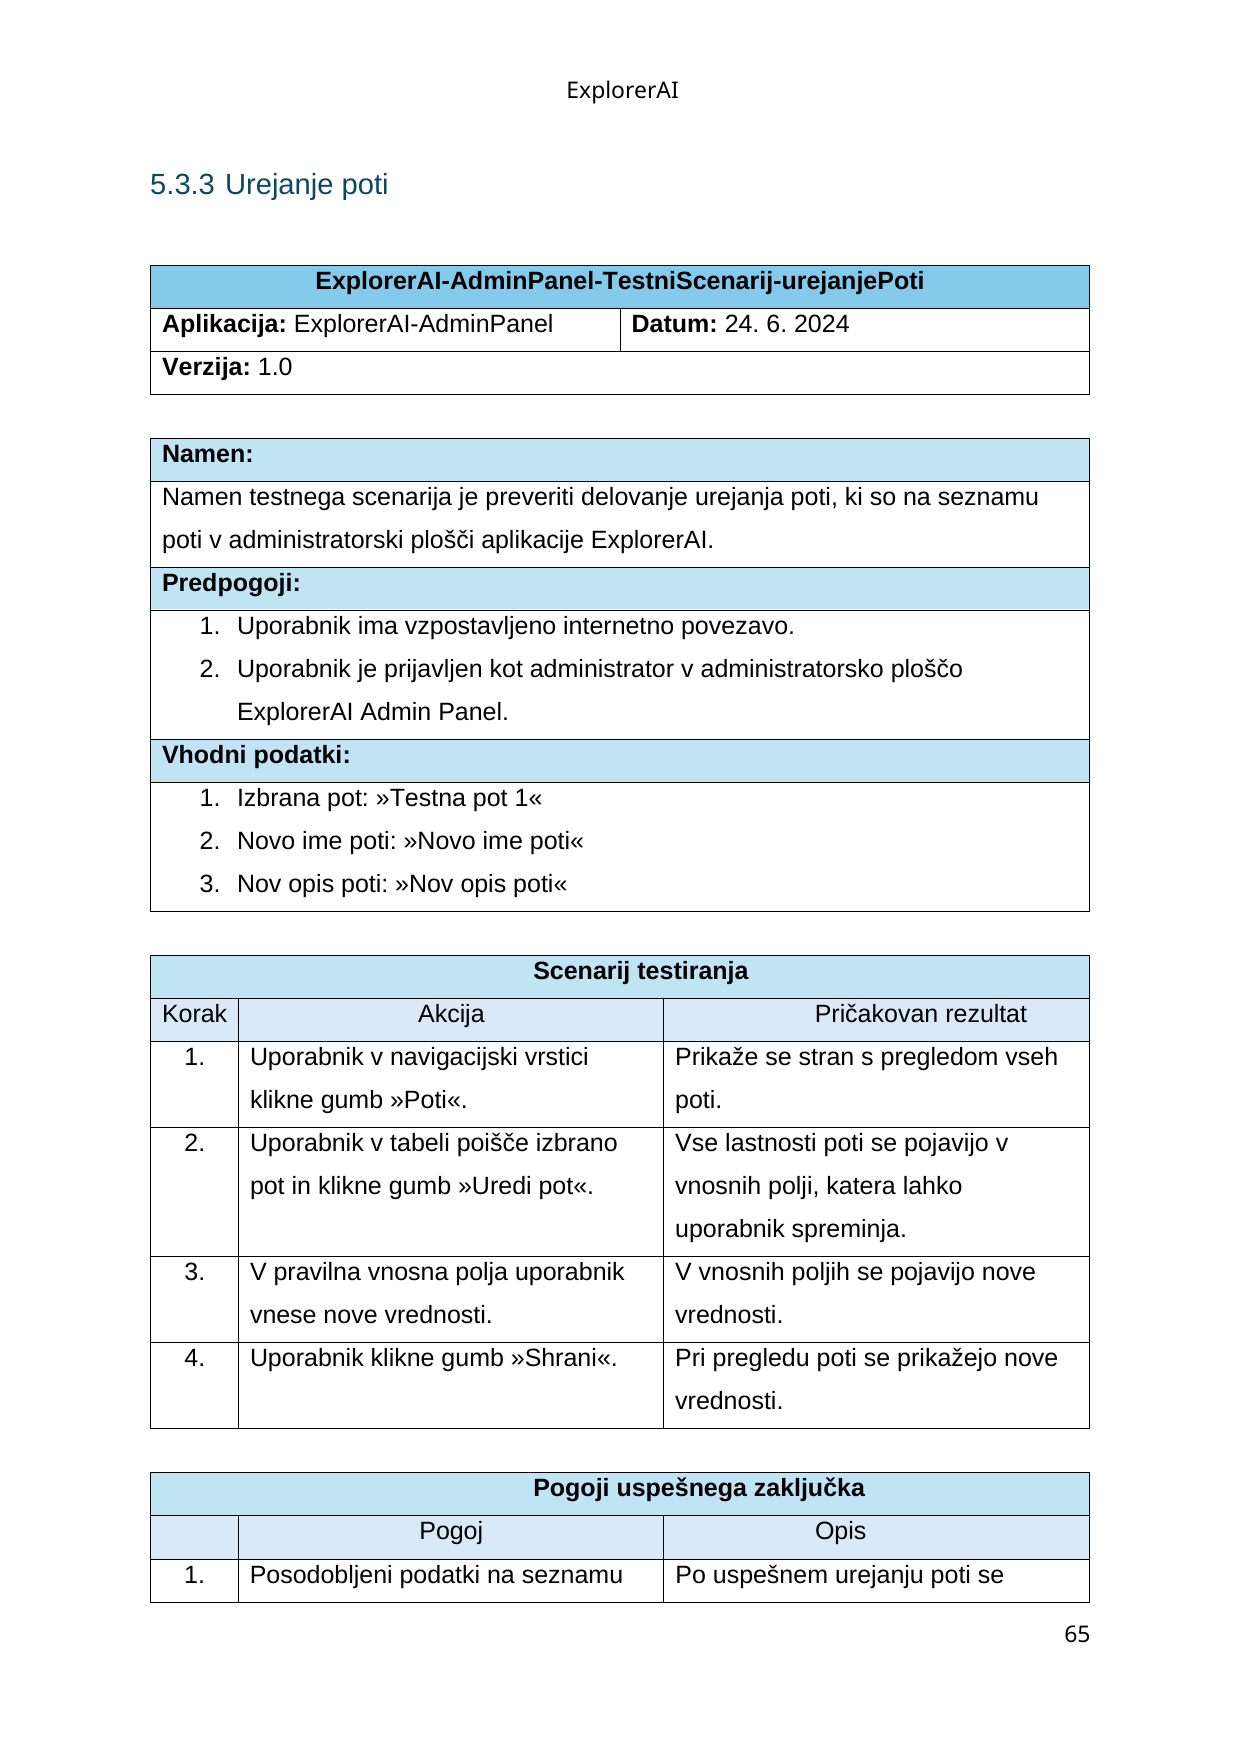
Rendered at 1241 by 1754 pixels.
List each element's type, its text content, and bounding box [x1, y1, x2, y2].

subtitle Urejanje poti [150, 167, 1090, 200]
table_cell V vnosnih poljih se pojavijo nove vrednosti. [664, 1257, 1089, 1342]
table_cell Namen testnega scenarija je preveriti delovanje urejanja poti, ki so na seznamu poti v administratorski plošči aplikacije ExplorerAI. [151, 482, 1089, 567]
table_cell Uporabnik ima vzpostavljeno internetno povezavo. Uporabnik je prijavljen kot administrator v administratorsko ploščo ExplorerAI Admin Panel. [151, 611, 1089, 739]
table_cell V pravilna vnosna polja uporabnik vnese nove vrednosti. [239, 1257, 663, 1342]
table_cell 3. [151, 1257, 238, 1342]
table_cell [151, 1516, 238, 1559]
table_cell Pričakovan rezultat [664, 999, 1089, 1041]
table_cell Uporabnik klikne gumb »Shrani«. [239, 1343, 663, 1428]
table_cell Opis [664, 1516, 1089, 1559]
table_header Namen: [151, 439, 1089, 481]
table_cell Uporabnik v navigacijski vrstici klikne gumb »Poti«. [239, 1042, 663, 1127]
table_cell Verzija: 1.0 [151, 352, 1089, 393]
table_cell 4. [151, 1343, 238, 1428]
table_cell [664, 1560, 1089, 1602]
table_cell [239, 1560, 663, 1602]
table_cell Korak [151, 999, 238, 1041]
table_cell Vhodni podatki: [151, 740, 1089, 782]
table_cell Pri pregledu poti se prikažejo nove vrednosti. [664, 1343, 1089, 1428]
table_cell Akcija [239, 999, 663, 1041]
table_header ExplorerAI-AdminPanel-TestniScenarij-urejanjePoti [151, 266, 1089, 308]
table_cell Uporabnik v tabeli poišče izbrano pot in klikne gumb »Uredi pot«. [239, 1128, 663, 1256]
table_cell Pogoj [239, 1516, 663, 1559]
table_header Scenarij testiranja [151, 956, 1089, 998]
table_cell 1. [151, 1560, 238, 1602]
table_cell Predpogoji: [151, 568, 1089, 609]
table_cell Vse lastnosti poti se pojavijo v vnosnih polji, katera lahko uporabnik spreminja. [664, 1128, 1089, 1256]
table_cell Prikaže se stran s pregledom vseh poti. [664, 1042, 1089, 1127]
table_cell 2. [151, 1128, 238, 1256]
table_cell Izbrana pot: »Testna pot 1« Novo ime poti: »Novo ime poti« Nov opis poti: »Nov opis poti« [151, 783, 1089, 911]
table_header Pogoji uspešnega zaključka [151, 1473, 1089, 1515]
table_cell 1. [151, 1042, 238, 1127]
table_cell Datum: 24. 6. 2024 [621, 309, 1089, 351]
table_cell Aplikacija: ExplorerAI-AdminPanel [151, 309, 620, 351]
